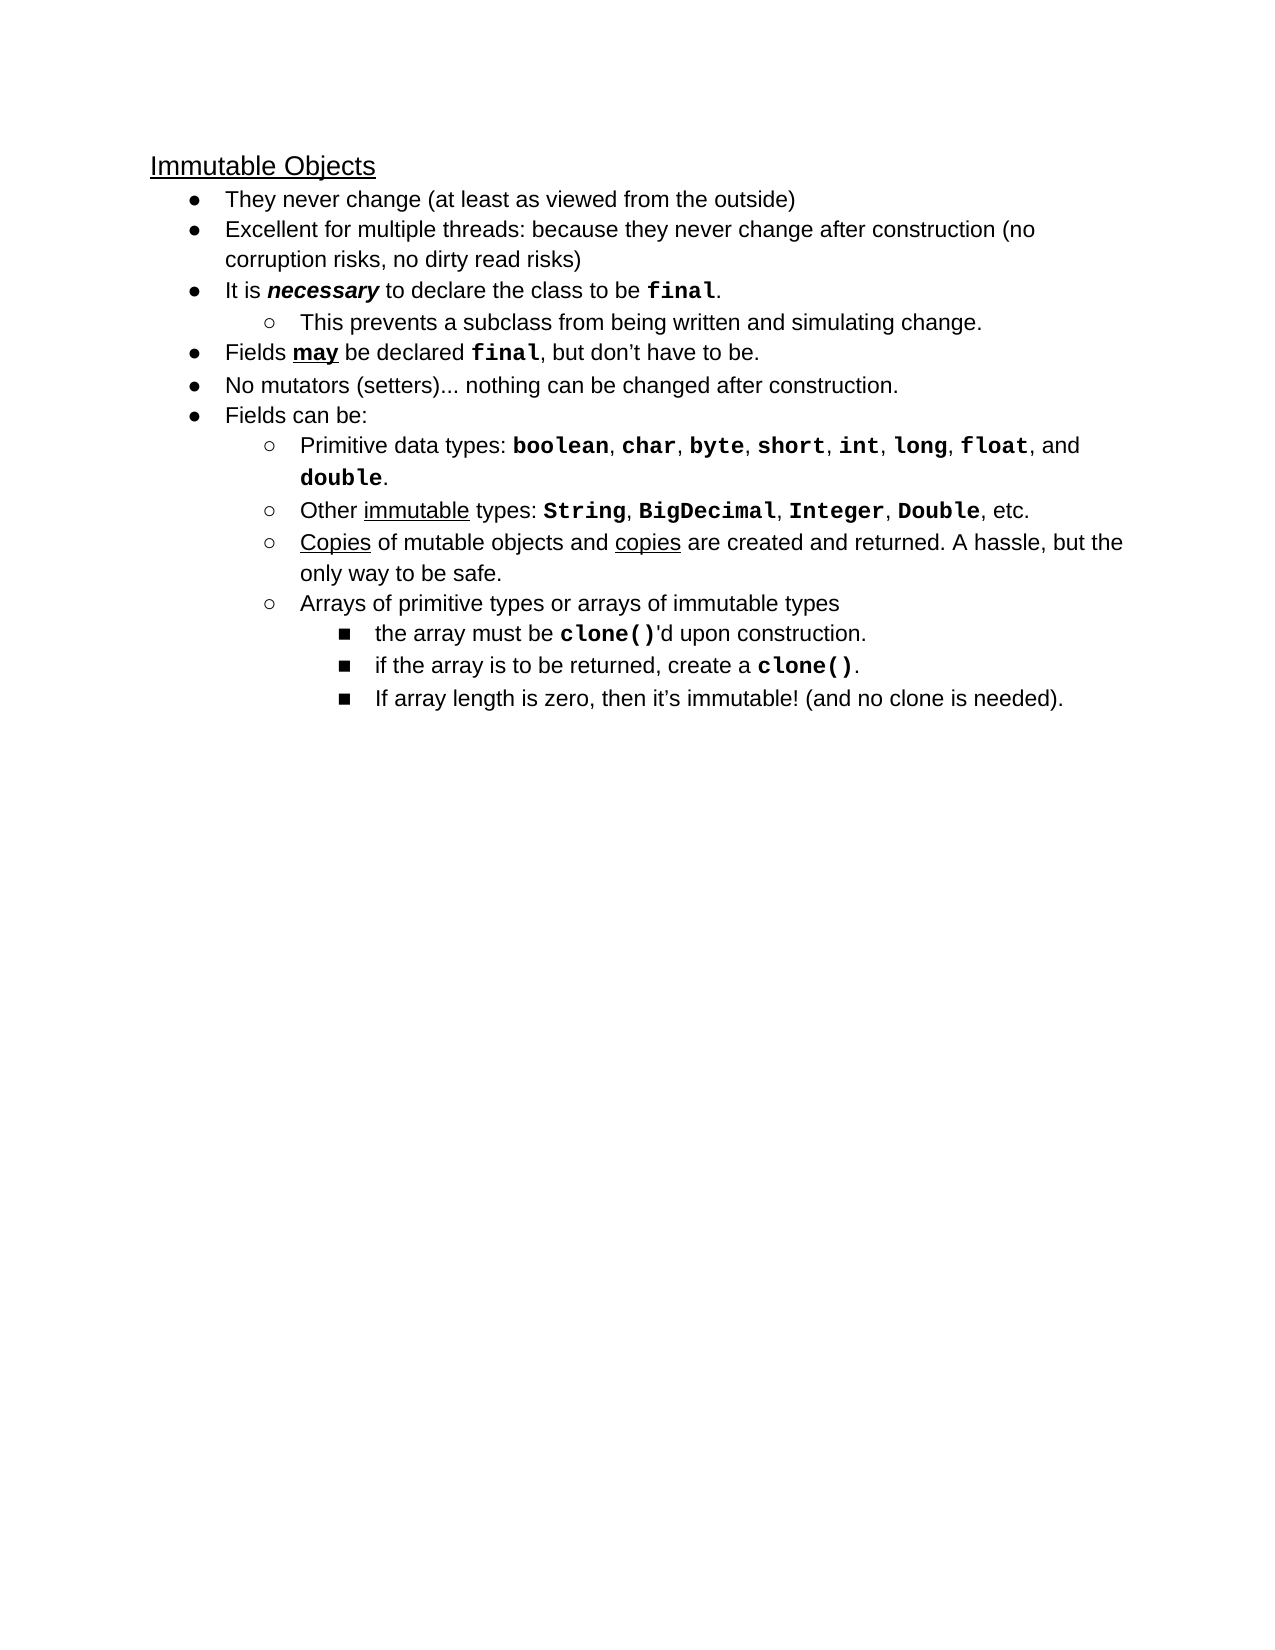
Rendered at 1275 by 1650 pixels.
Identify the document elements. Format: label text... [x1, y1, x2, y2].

list Excellent for multiple threads: because they never change after construction (no corruption risks, no dirty read risks) [187, 216, 1125, 273]
list Copies of mutable objects and copies are created and returned. A hassle, but the only way to be safe. [262, 529, 1125, 586]
list This prevents a subclass from being written and simulating change. [262, 309, 1125, 335]
list Other immutable types: String, BigDecimal, Integer, Double, etc. [262, 497, 1125, 525]
list if the array is to be returned, create a clone(). [337, 652, 1125, 681]
list Primitive data types: boolean, char, byte, short, int, long, float, and double. [262, 432, 1125, 493]
list It is necessary to declare the class to be final. [187, 277, 1125, 305]
list Fields may be declared final, but don’t have to be. [187, 339, 1125, 368]
list the array must be clone()'d upon construction. [337, 620, 1125, 648]
list If array length is zero, then it’s immutable! (and no clone is needed). [337, 685, 1125, 711]
text Immutable Objects [150, 150, 1125, 181]
list Arrays of primitive types or arrays of immutable types [262, 590, 1125, 616]
list They never change (at least as viewed from the outside) [187, 186, 1125, 212]
list No mutators (setters)... nothing can be changed after construction. [187, 372, 1125, 398]
list Fields can be: [187, 402, 1125, 428]
